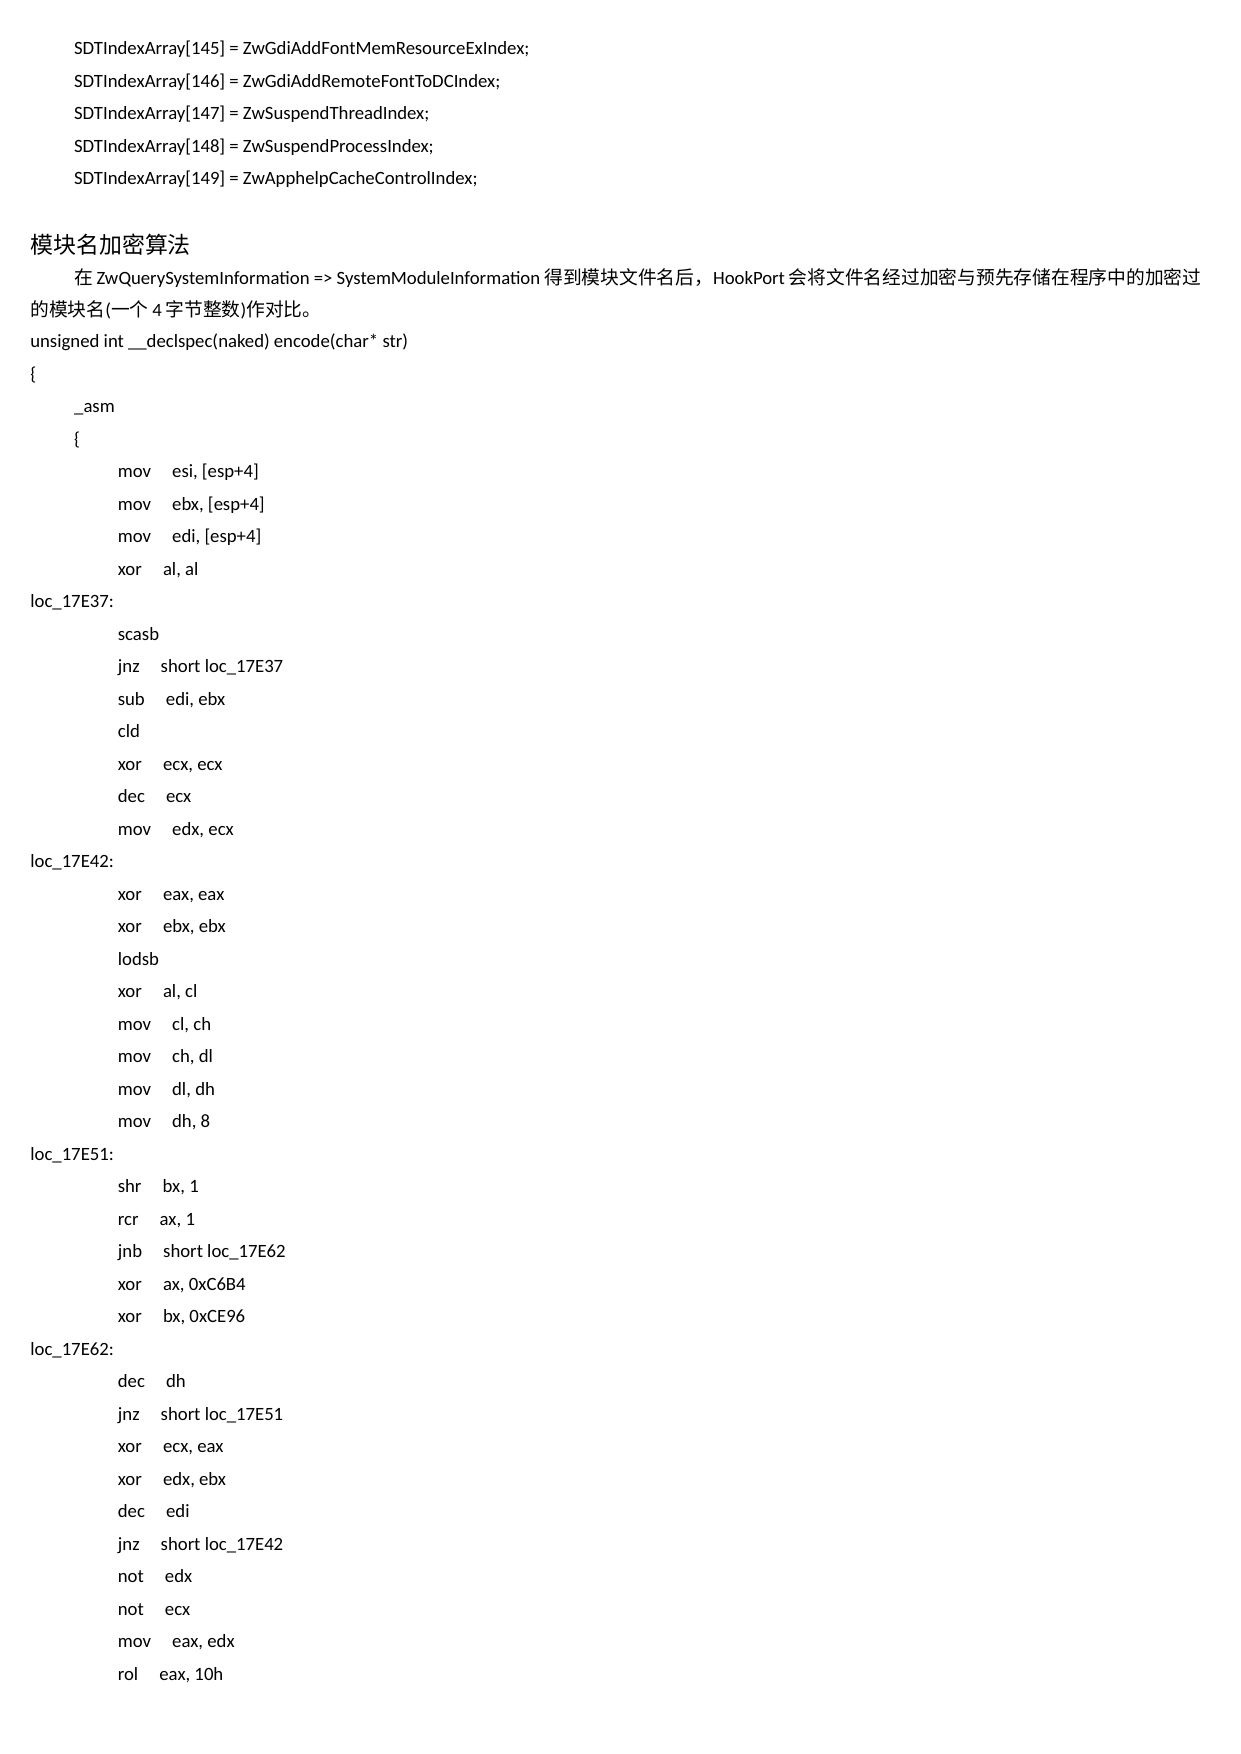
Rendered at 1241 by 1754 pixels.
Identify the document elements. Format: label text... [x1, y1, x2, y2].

text mov ebx, [esp+4] [30, 487, 1210, 520]
text lodsb [30, 942, 1210, 975]
text loc_17E42: [30, 845, 1210, 877]
text mov dh, 8 [30, 1105, 1210, 1137]
text mov cl, ch [30, 1007, 1210, 1040]
text mov esi, [esp+4] [30, 455, 1210, 487]
text jnb short loc_17E62 [30, 1235, 1210, 1267]
text sub edi, ebx [30, 682, 1210, 715]
text shr bx, 1 [30, 1170, 1210, 1202]
text SDTIndexArray[149] = ZwApphelpCacheControlIndex; [30, 162, 1210, 194]
text mov ch, dl [30, 1040, 1210, 1072]
text xor ecx, eax [30, 1430, 1210, 1462]
text jnz short loc_17E51 [30, 1397, 1210, 1430]
text xor al, al [30, 552, 1210, 585]
text xor ebx, ebx [30, 910, 1210, 942]
text xor ecx, ecx [30, 747, 1210, 780]
text unsigned int __declspec(naked) encode(char* str) [30, 325, 1210, 357]
text mov eax, edx [30, 1625, 1210, 1657]
text not ecx [30, 1592, 1210, 1625]
text xor ax, 0xC6B4 [30, 1267, 1210, 1300]
text mov edi, [esp+4] [30, 520, 1210, 552]
text loc_17E62: [30, 1332, 1210, 1365]
text scasb [30, 617, 1210, 650]
text loc_17E51: [30, 1137, 1210, 1170]
text xor edx, ebx [30, 1462, 1210, 1495]
text { [30, 422, 1210, 455]
text rol eax, 10h [30, 1657, 1210, 1690]
text _asm [30, 390, 1210, 422]
text jnz short loc_17E42 [30, 1527, 1210, 1560]
text mov edx, ecx [30, 812, 1210, 845]
text mov dl, dh [30, 1072, 1210, 1105]
text cld [30, 715, 1210, 747]
text jnz short loc_17E37 [30, 650, 1210, 682]
text SDTIndexArray[145] = ZwGdiAddFontMemResourceExIndex; [30, 32, 1210, 64]
text xor bx, 0xCE96 [30, 1300, 1210, 1332]
text 在ZwQuerySystemInformation => SystemModuleInformation得到模块文件名后，HookPort会将文件名经过加密与预先存储在程序中的加密过的模块名(一个4字节整数)作对比。 [30, 260, 1210, 325]
text xor al, cl [30, 975, 1210, 1007]
text xor eax, eax [30, 877, 1210, 910]
text SDTIndexArray[148] = ZwSuspendProcessIndex; [30, 129, 1210, 162]
subtitle 模块名加密算法 [30, 227, 1210, 260]
text loc_17E37: [30, 585, 1210, 617]
text { [30, 357, 1210, 390]
text not edx [30, 1560, 1210, 1592]
text dec ecx [30, 780, 1210, 812]
text SDTIndexArray[147] = ZwSuspendThreadIndex; [30, 97, 1210, 129]
text dec dh [30, 1365, 1210, 1397]
text rcr ax, 1 [30, 1202, 1210, 1235]
text SDTIndexArray[146] = ZwGdiAddRemoteFontToDCIndex; [30, 64, 1210, 97]
text dec edi [30, 1495, 1210, 1527]
